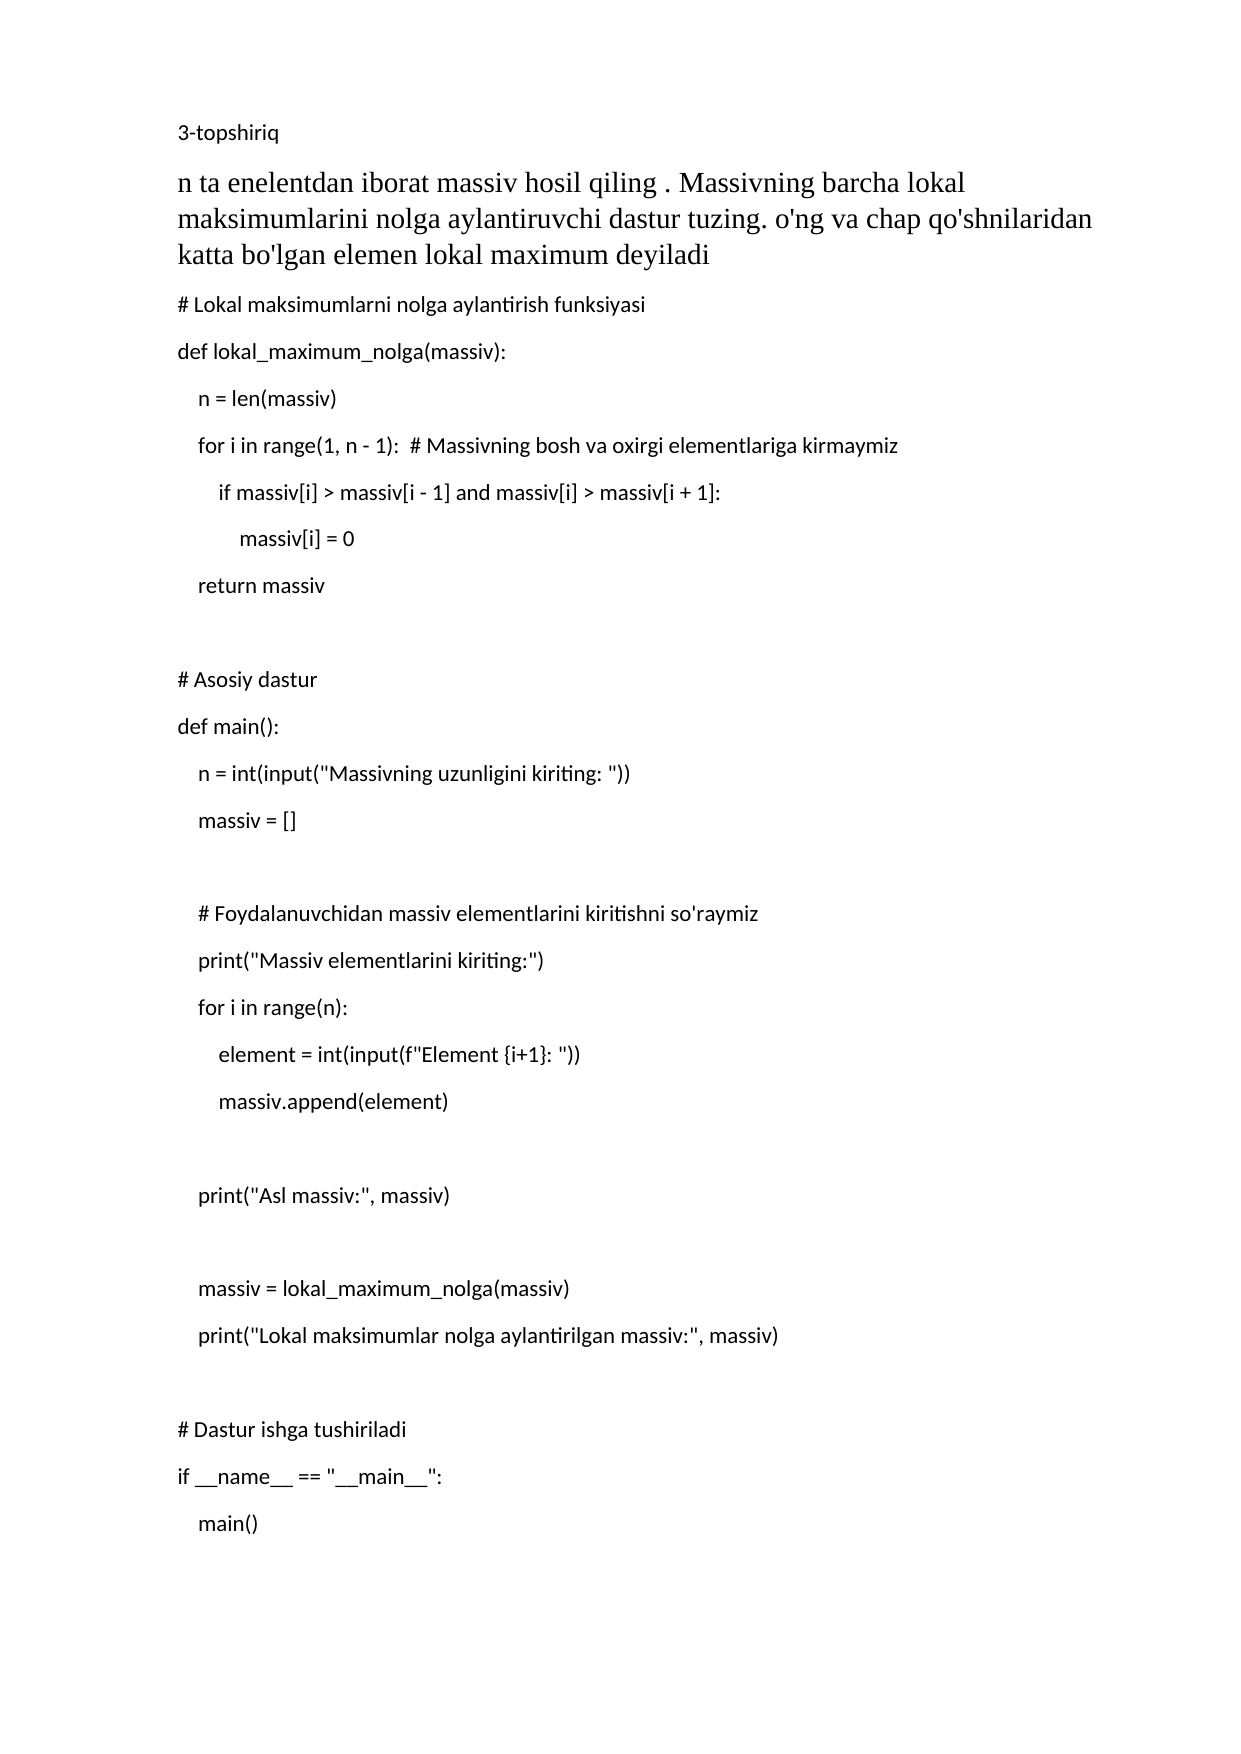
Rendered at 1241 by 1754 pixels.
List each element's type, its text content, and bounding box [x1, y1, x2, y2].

text # Foydalanuvchidan massiv elementlarini kiritishni so'raymiz [177, 899, 1152, 927]
text def lokal_maximum_nolga(massiv): [177, 337, 1152, 365]
text # Asosiy dastur [177, 665, 1152, 693]
text main() [177, 1509, 1152, 1537]
text print("Massiv elementlarini kiriting:") [177, 946, 1152, 974]
text massiv = [] [177, 806, 1152, 834]
text # Dastur ishga tushiriladi [177, 1415, 1152, 1443]
text if __name__ == "__main__": [177, 1462, 1152, 1490]
text print("Asl massiv:", massiv) [177, 1181, 1152, 1209]
text massiv[i] = 0 [177, 524, 1152, 552]
text # Lokal maksimumlarni nolga aylantirish funksiyasi [177, 290, 1152, 318]
text n = len(massiv) [177, 384, 1152, 412]
text print("Lokal maksimumlar nolga aylantirilgan massiv:", massiv) [177, 1321, 1152, 1349]
text if massiv[i] > massiv[i - 1] and massiv[i] > massiv[i + 1]: [177, 478, 1152, 506]
text n = int(input("Massivning uzunligini kiriting: ")) [177, 759, 1152, 787]
text 3-topshiriq [177, 118, 1152, 146]
text n ta enelentdan iborat massiv hosil qiling . Massivning barcha lokal maksimumlarini nolga aylantiruvchi dastur tuzing. o'ng va chap qo'shnilaridan katta bo'lgan elemen lokal maximum deyiladi [177, 165, 1152, 271]
text massiv = lokal_maximum_nolga(massiv) [177, 1274, 1152, 1302]
text for i in range(1, n - 1): # Massivning bosh va oxirgi elementlariga kirmaymiz [177, 431, 1152, 459]
text for i in range(n): [177, 993, 1152, 1021]
text return massiv [177, 571, 1152, 599]
text def main(): [177, 712, 1152, 740]
text massiv.append(element) [177, 1087, 1152, 1115]
text element = int(input(f"Element {i+1}: ")) [177, 1040, 1152, 1068]
